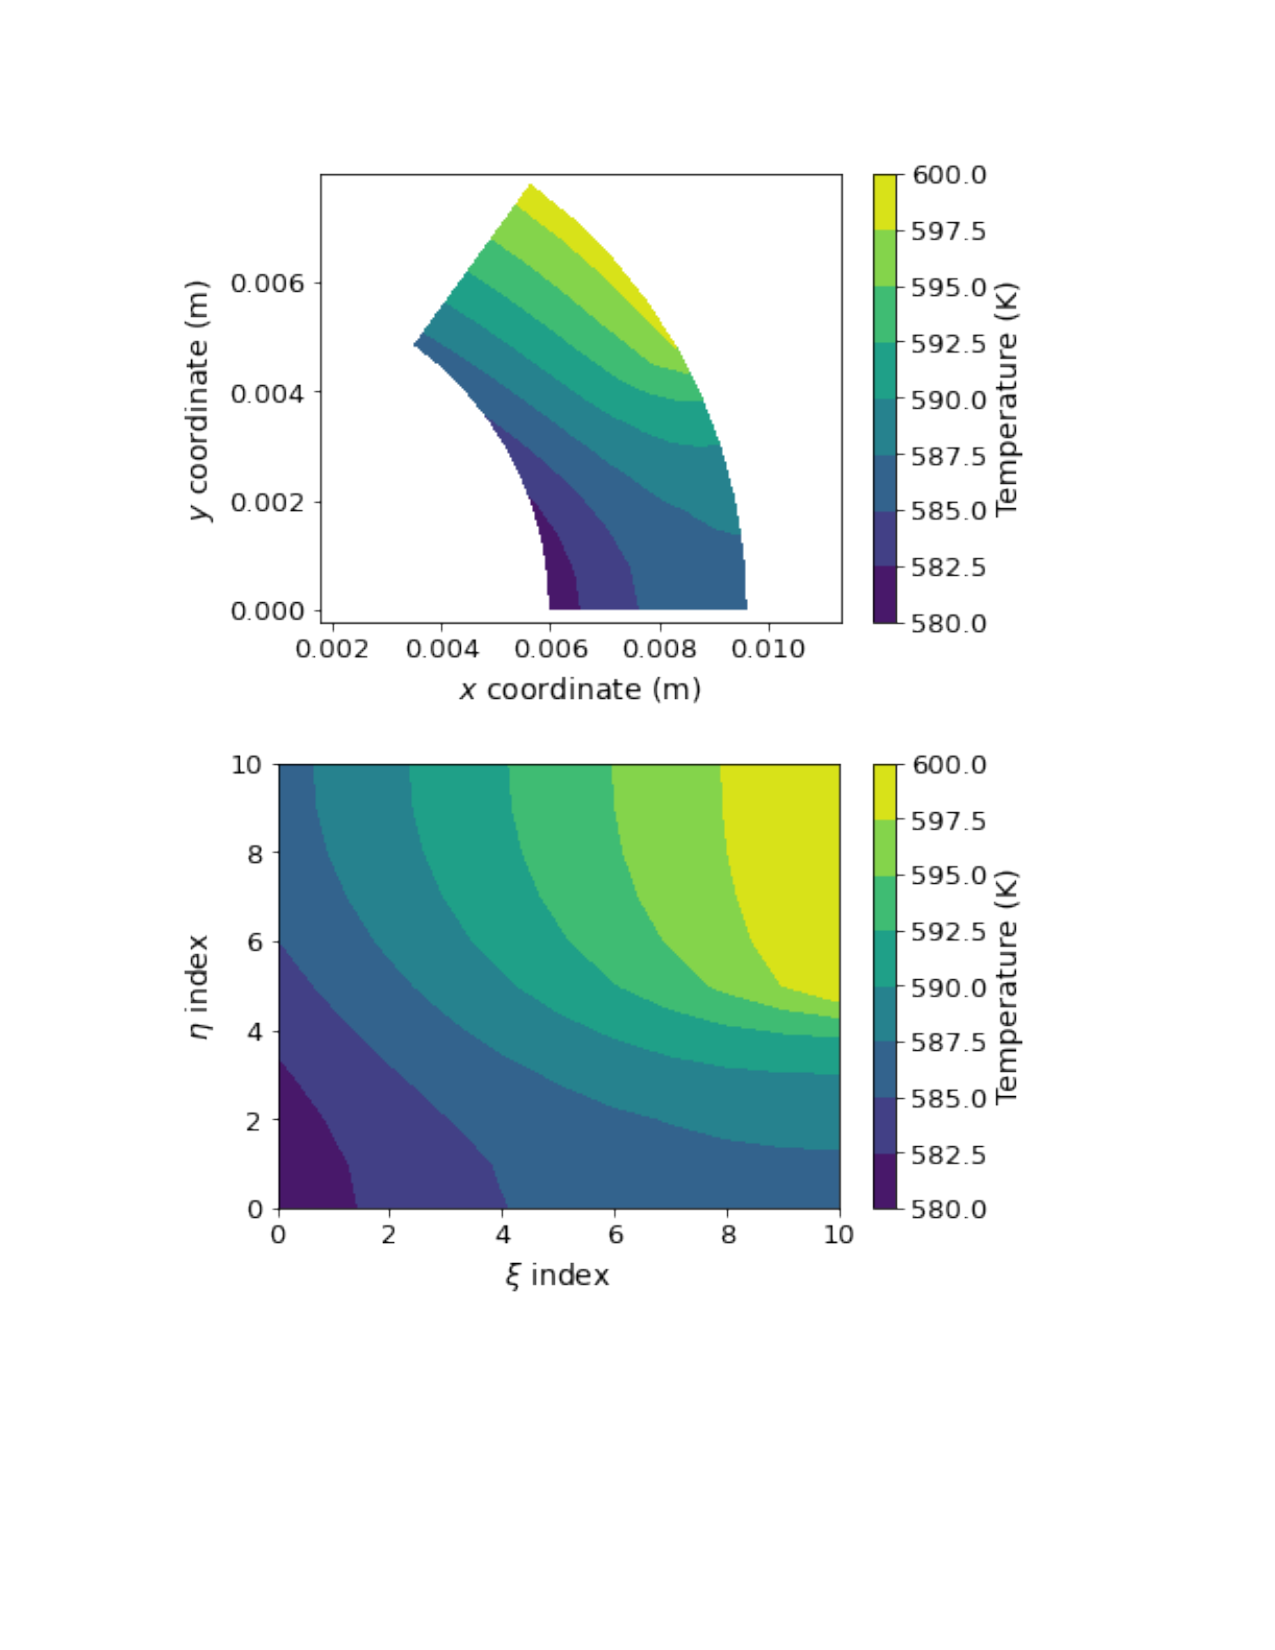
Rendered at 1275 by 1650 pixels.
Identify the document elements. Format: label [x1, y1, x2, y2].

picture [168, 739, 1040, 1311]
picture [168, 150, 1040, 721]
